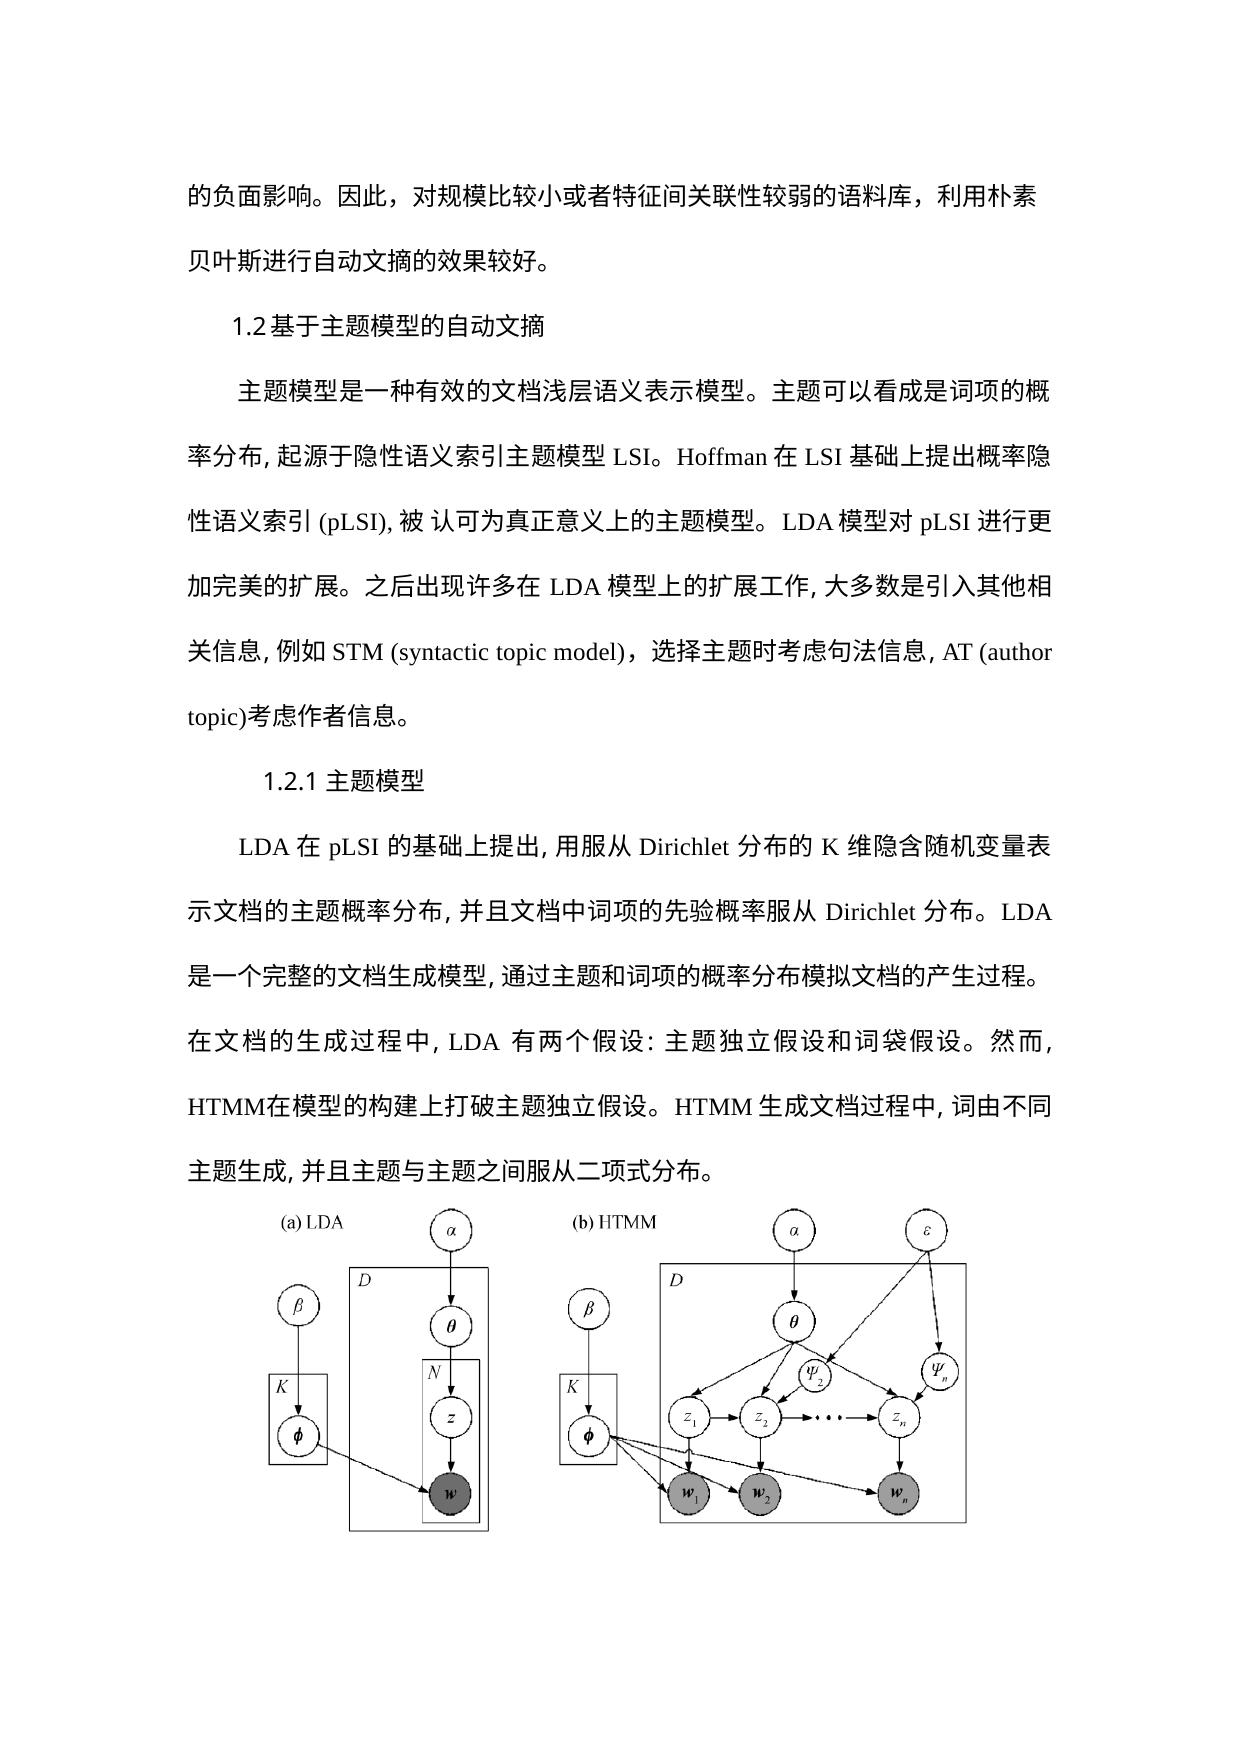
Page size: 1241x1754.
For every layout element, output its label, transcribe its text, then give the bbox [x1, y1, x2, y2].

text 主题模型是一种有效的文档浅层语义表示模型。主题可以看成是词项的概率分布, 起源于隐性语义索引主题模型LSI。Hoffman在 LSI 基础上提出概率隐性语义索引 (pLSI), 被 认可为真正意义上的主题模型。LDA模型对 pLSI 进行更加完美的扩展。之后出现许多在 LDA 模型上的扩展工作, 大多数是引入其他相关信息, 例如STM (syntactic topic model)，选择主题时考虑句法信息, AT (author topic)考虑作者信息。 [187, 357, 1053, 747]
list 基于主题模型的自动文摘 [231, 292, 1053, 357]
picture [261, 1202, 979, 1537]
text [187, 162, 1053, 292]
text LDA 在 pLSI 的基础上提出, 用服从 Dirichlet 分布的 K 维隐含随机变量表示文档的主题概率分布, 并且文档中词项的先验概率服从 Dirichlet 分布。LDA 是一个完整的文档生成模型, 通过主题和词项的概率分布模拟文档的产生过程。在文档的生成过程中, LDA 有两个假设: 主题独立假设和词袋假设。然而, HTMM在模型的构建上打破主题独立假设。HTMM生成文档过程中, 词由不同主题生成, 并且主题与主题之间服从二项式分布。 [187, 812, 1053, 1202]
text 1.2.1 主题模型 [187, 747, 1053, 812]
